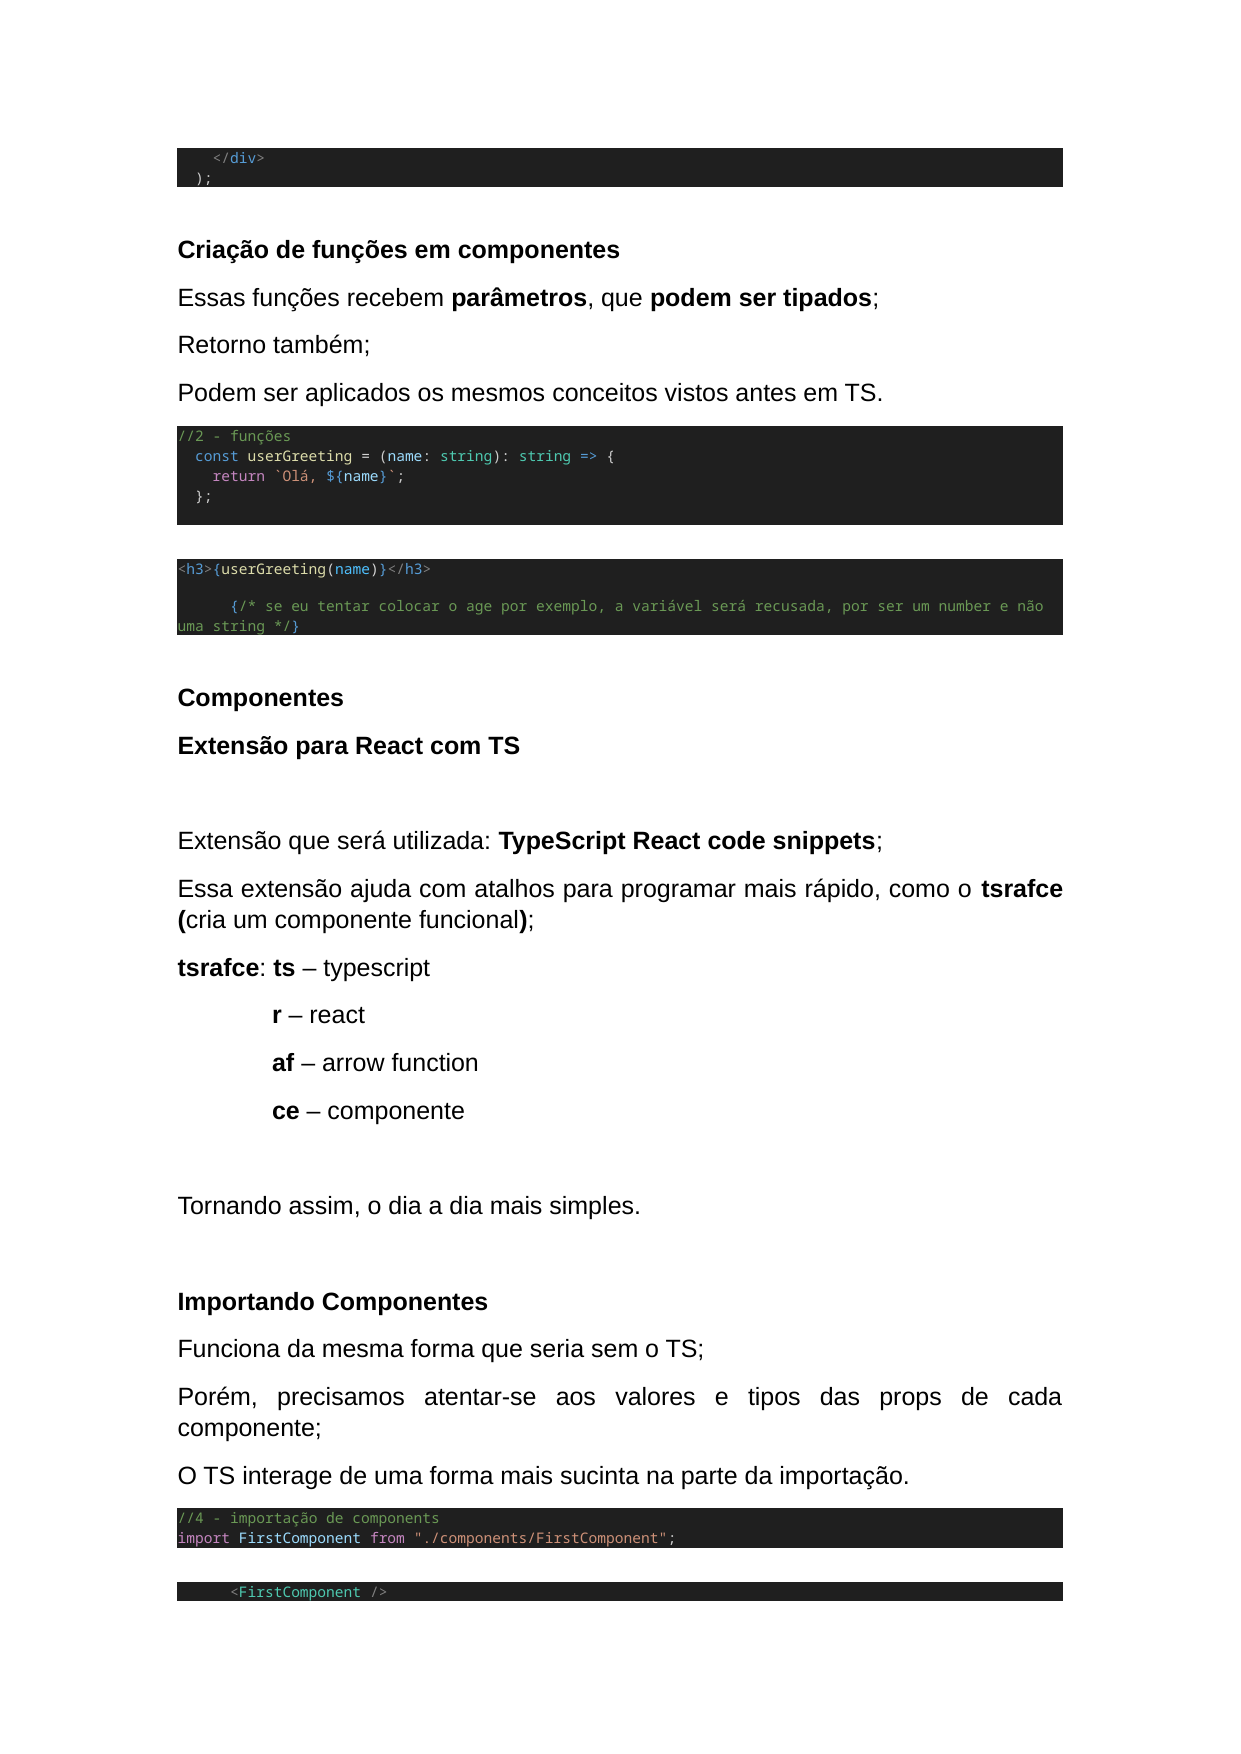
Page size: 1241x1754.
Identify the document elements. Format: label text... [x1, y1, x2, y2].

text Retorno também; [177, 331, 1063, 359]
text return `Olá, ${name}`; [177, 466, 1063, 486]
text tsrafce: ts – typescript [177, 952, 1063, 981]
text Essa extensão ajuda com atalhos para programar mais rápido, como o tsrafce (cria um componente funcional); [177, 874, 1063, 933]
text Porém, precisamos atentar-se aos valores e tipos das props de cada componente; [177, 1382, 1063, 1442]
text }; [177, 486, 1063, 506]
text import FirstComponent from "./components/FirstComponent"; [177, 1528, 1063, 1548]
text const userGreeting = (name: string): string => { [177, 446, 1063, 466]
text ); [177, 167, 1063, 187]
text //2 - funções [177, 426, 1063, 446]
text Podem ser aplicados os mesmos conceitos vistos antes em TS. [177, 378, 1063, 407]
text af – arrow function [177, 1048, 1063, 1077]
text r – react [251, 1000, 1063, 1029]
text O TS interage de uma forma mais sucinta na parte da importação. [177, 1461, 1063, 1489]
text {/* se eu tentar colocar o age por exemplo, a variável será recusada, por ser um number e não uma string */} [177, 595, 1063, 635]
text Componentes [177, 683, 1063, 712]
text //4 - importação de components [177, 1508, 1063, 1528]
text ce – componente [177, 1096, 1063, 1124]
text Tornando assim, o dia a dia mais simples. [177, 1191, 1063, 1220]
text Extensão para React com TS [177, 731, 1063, 759]
text </div> [177, 148, 1063, 167]
text <FirstComponent /> [177, 1582, 1063, 1601]
text Funciona da mesma forma que seria sem o TS; [177, 1334, 1063, 1363]
text <h3>{userGreeting(name)}</h3> [177, 559, 1063, 579]
text Importando Componentes [177, 1286, 1063, 1315]
text Criação de funções em componentes [177, 235, 1063, 264]
text Essas funções recebem parâmetros, que podem ser tipados; [177, 283, 1063, 312]
text Extensão que será utilizada: TypeScript React code snippets; [177, 826, 1063, 855]
